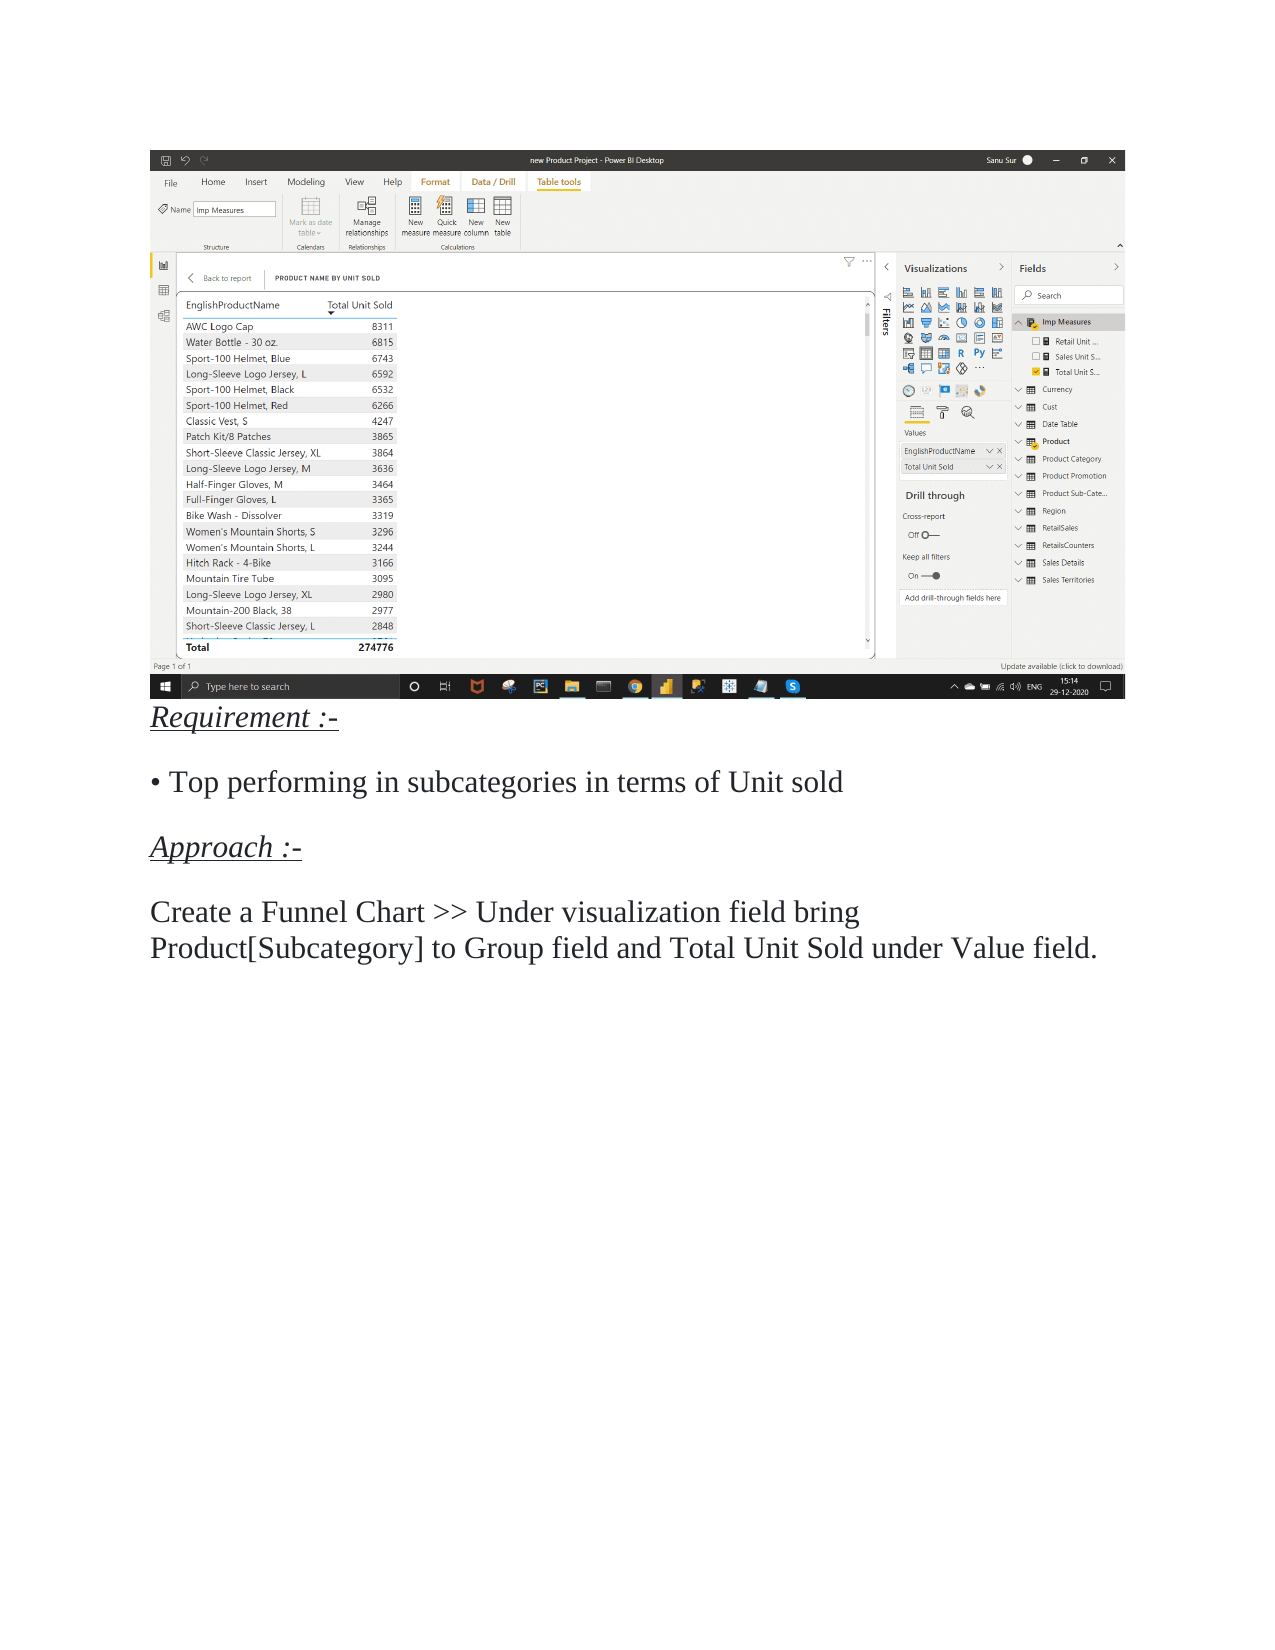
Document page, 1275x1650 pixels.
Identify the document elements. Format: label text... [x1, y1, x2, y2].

text Requirement :- [150, 699, 1125, 734]
picture [150, 150, 1125, 699]
text Approach :- [150, 829, 1125, 864]
text • Top performing in subcategories in terms of Unit sold [150, 763, 1125, 799]
text Create a Funnel Chart >> Under visualization field bring Product[Subcategory] to Group field and Total Unit Sold under Value field. [150, 894, 1125, 966]
